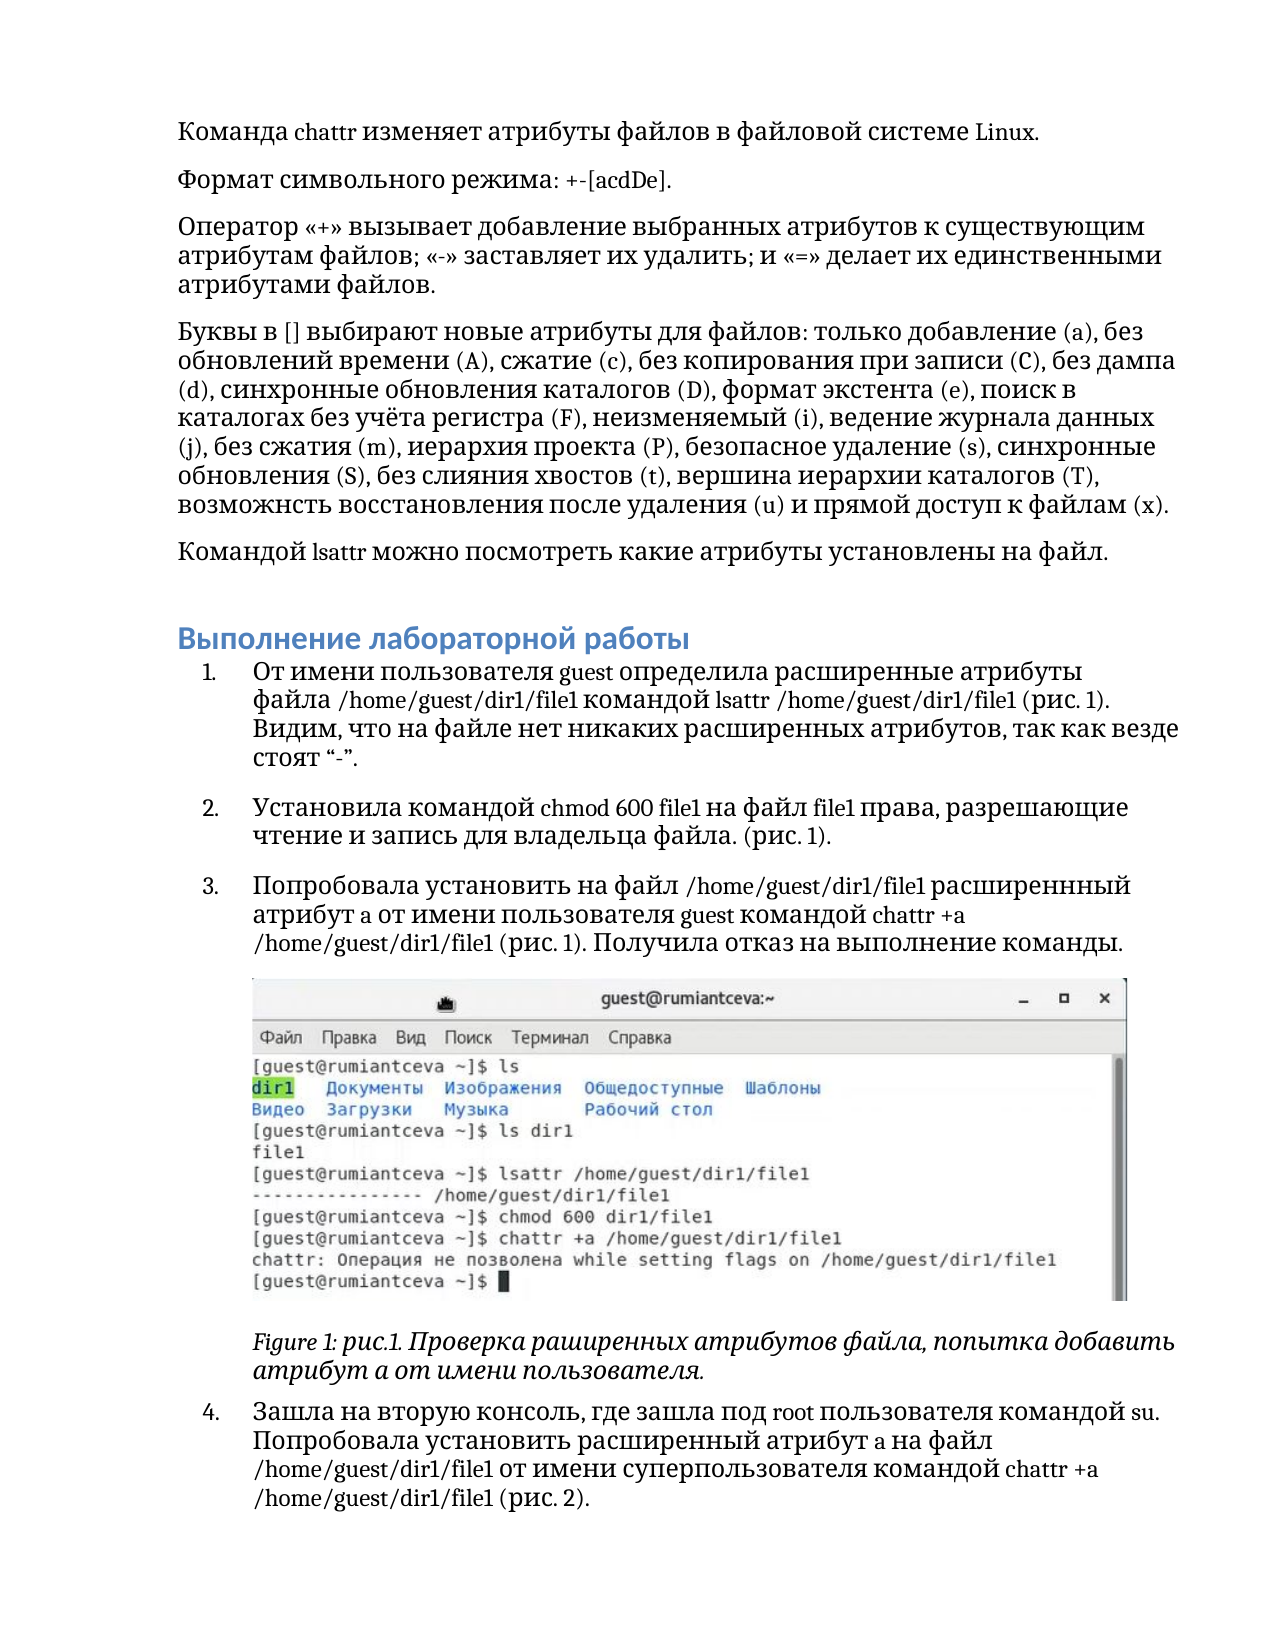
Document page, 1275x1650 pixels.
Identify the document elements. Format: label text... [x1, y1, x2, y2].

list Установила командой chmod 600 file1 на файл file1 права, разрешающие чтение и запись для владельца файла. (рис. 1). [202, 793, 1186, 851]
text Буквы в [] выбирают новые атрибуты для файлов: только добавление (a), без обновлений времени (A), сжатие (c), без копирования при записи (C), без дампа (d), синхронные обновления каталогов (D), формат экстента (e), поиск в каталогах без учёта регистра (F), неизменяемый (i), ведение журнала данных (j), без сжатия (m), иерархия проекта (P), безопасное удаление (s), синхронные обновления (S), без слияния хвостов (t), вершина иерархии каталогов (T), возможнсть восстановления после удаления (u) и прямой доступ к файлам (x). [177, 318, 1186, 519]
list Зашла на вторую консоль, где зашла под root пользователя командой su. Попробовала установить расширенный атрибут a на файл /home/guest/dir1/file1 от имени суперпользователя командой chattr +a /home/guest/dir1/file1 (рис. 2). [202, 1398, 1186, 1513]
list Попробовала установить на файл /home/guest/dir1/file1 расширеннный атрибут a от имени пользователя guest командой chattr +a /home/guest/dir1/file1 (рис. 1). Получила отказ на выполнение команды. [202, 872, 1186, 958]
text Оператор «+» вызывает добавление выбранных атрибутов к существующим атрибутам файлов; «-» заставляет их удалить; и «=» делает их единственными атрибутами файлов. [177, 213, 1186, 299]
list Figure 1: рис.1. Проверка раширенных атрибутов файла, попытка добавить атрибут а от имени пользователя. [202, 1328, 1186, 1385]
subtitle Выполнение лабораторной работы [177, 617, 1186, 658]
picture [252, 978, 1128, 1301]
text Команда chattr изменяет атрибуты файлов в файловой системе Linux. [177, 118, 1186, 147]
list От имени пользователя guest определила расширенные атрибуты файла /home/guest/dir1/file1 командой lsattr /home/guest/dir1/file1 (рис. 1). Видим, что на файле нет никаких расширенных атрибутов, так как везде стоят “-”. [202, 658, 1186, 773]
text Командой lsattr можно посмотреть какие атрибуты установлены на файл. [177, 538, 1186, 567]
text Формат символьного режима: +-[acdDe]. [177, 166, 1186, 194]
